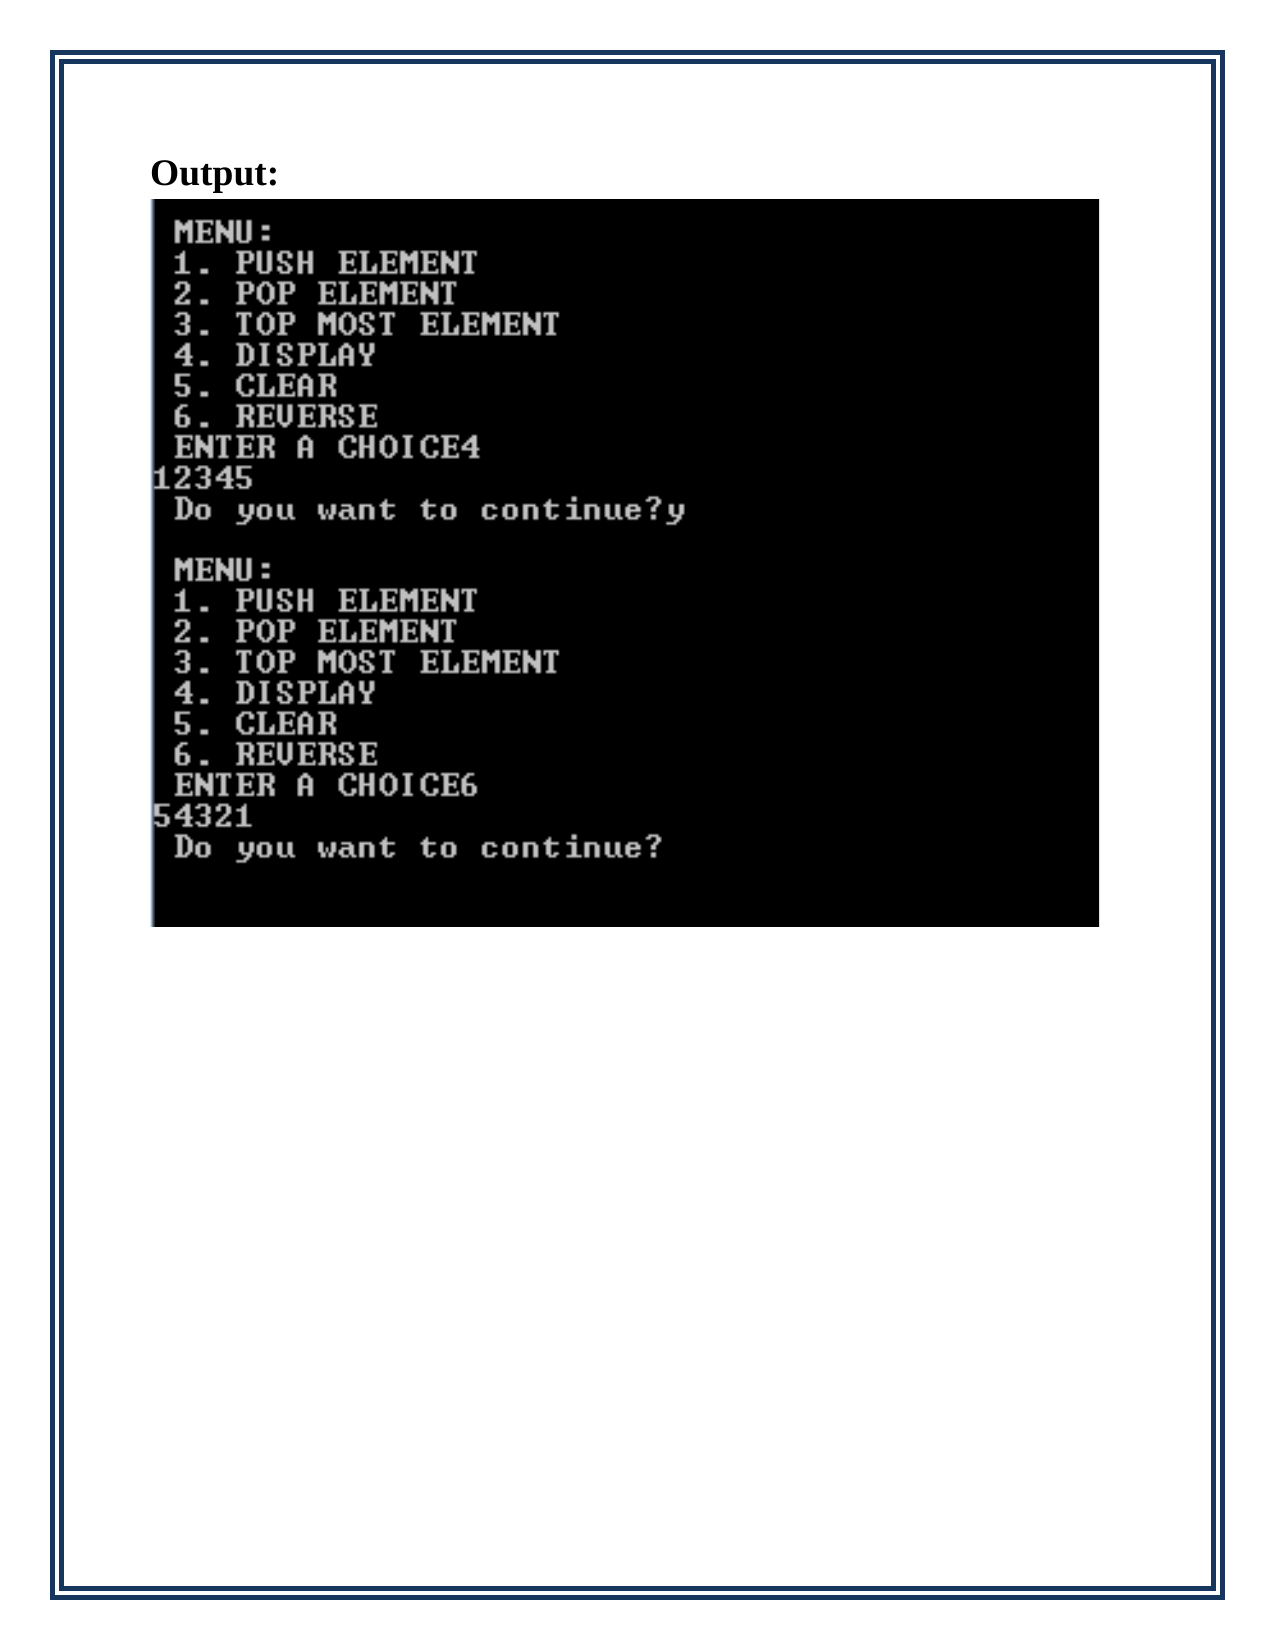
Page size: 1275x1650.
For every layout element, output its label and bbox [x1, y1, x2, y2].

picture [150, 199, 1100, 927]
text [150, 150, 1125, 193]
